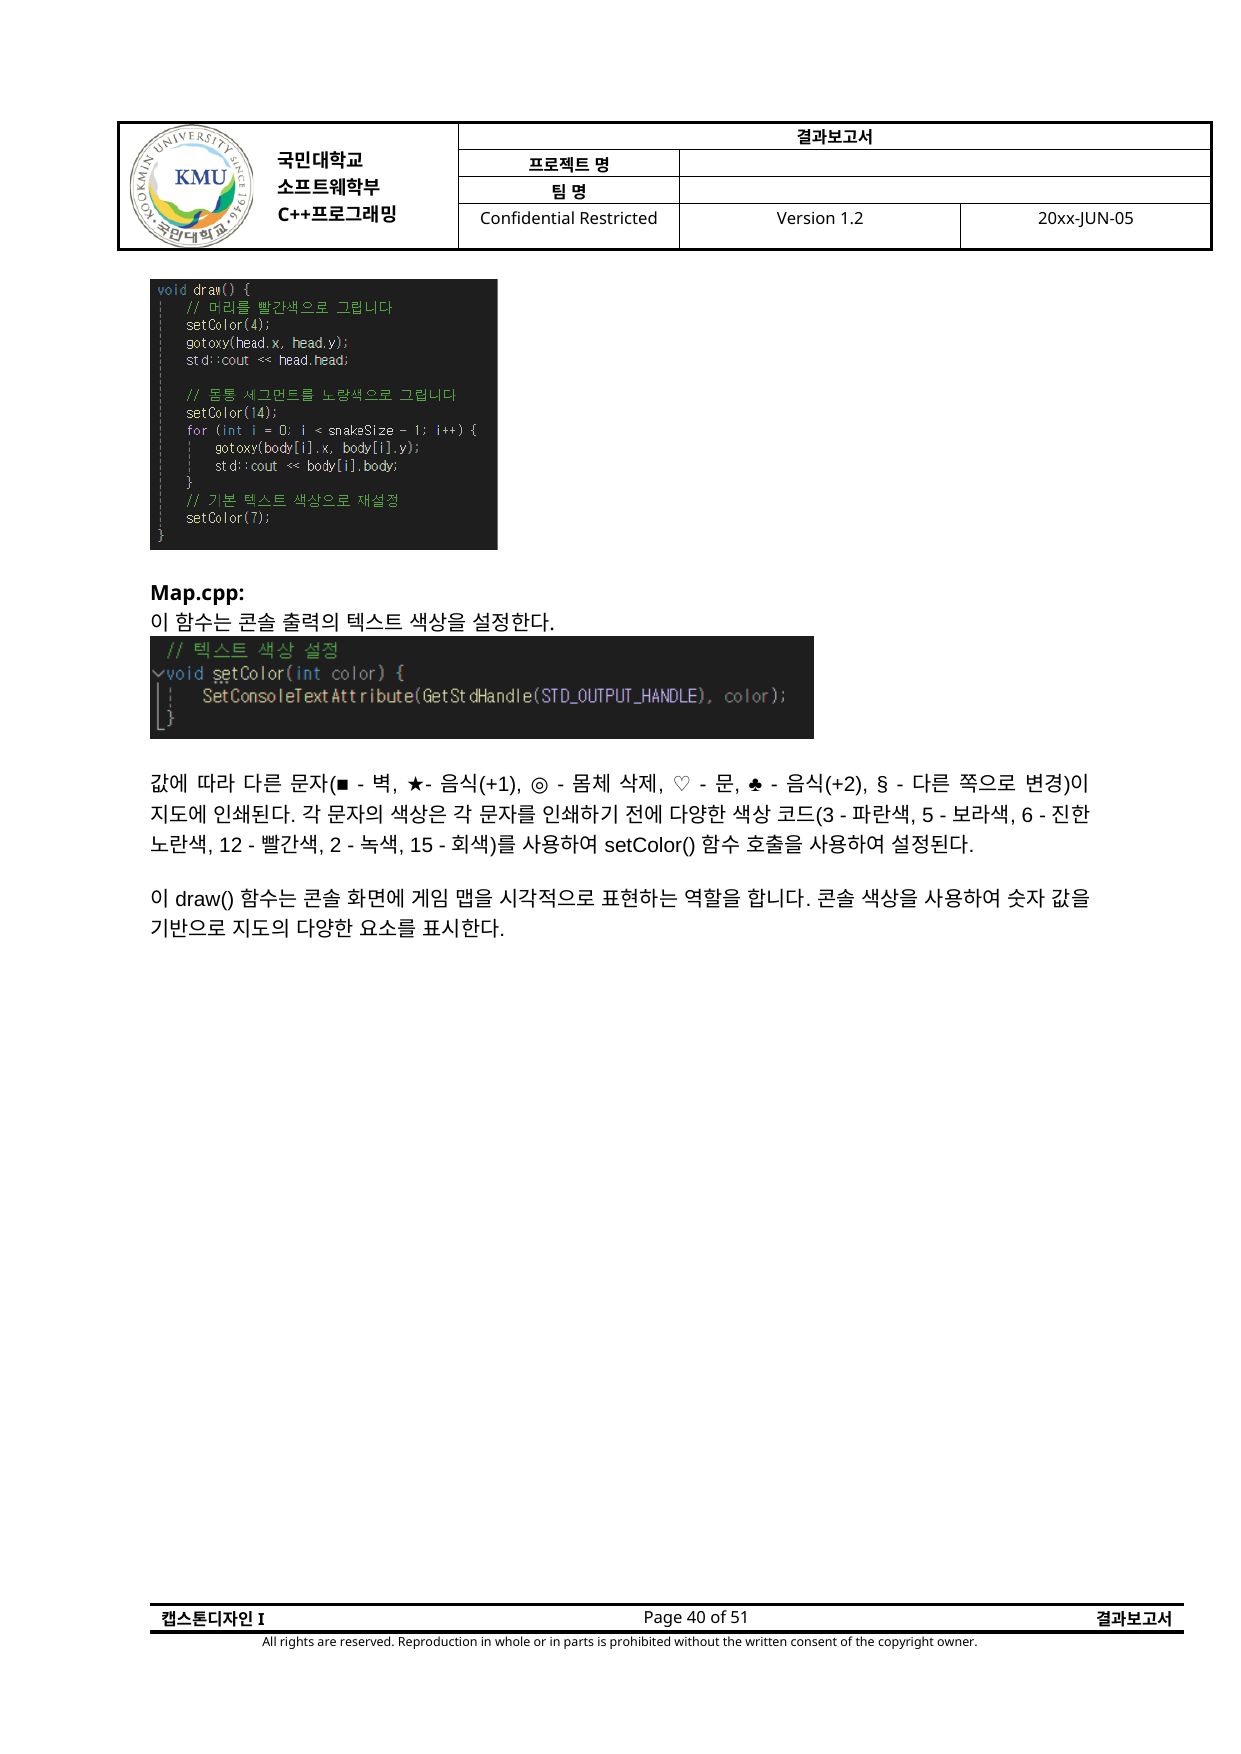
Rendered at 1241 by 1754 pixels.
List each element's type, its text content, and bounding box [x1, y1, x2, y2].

text Map.cpp: [150, 578, 1090, 606]
text 이 함수는 콘솔 출력의 텍스트 색상을 설정한다. [150, 606, 1090, 637]
text 값에 따라 다른 문자(■ - 벽, ★- 음식(+1), ◎ - 몸체 삭제, ♡ - 문, ♣ - 음식(+2), § - 다른 쪽으로 변경)이 지도에 인쇄된다. 각 문자의 색상은 각 문자를 인쇄하기 전에 다양한 색상 코드(3 - 파란색, 5 - 보라색, 6 - 진한 노란색, 12 - 빨간색, 2 - 녹색, 15 - 회색)를 사용하여 setColor() 함수 호출을 사용하여 설정된다. [150, 767, 1090, 858]
text 이 draw() 함수는 콘솔 화면에 게임 맵을 시각적으로 표현하는 역할을 합니다. 콘솔 색상을 사용하여 숫자 값을 기반으로 지도의 다양한 요소를 표시한다. [150, 882, 1090, 943]
picture [129, 124, 254, 248]
picture [150, 279, 498, 550]
picture [150, 636, 814, 739]
